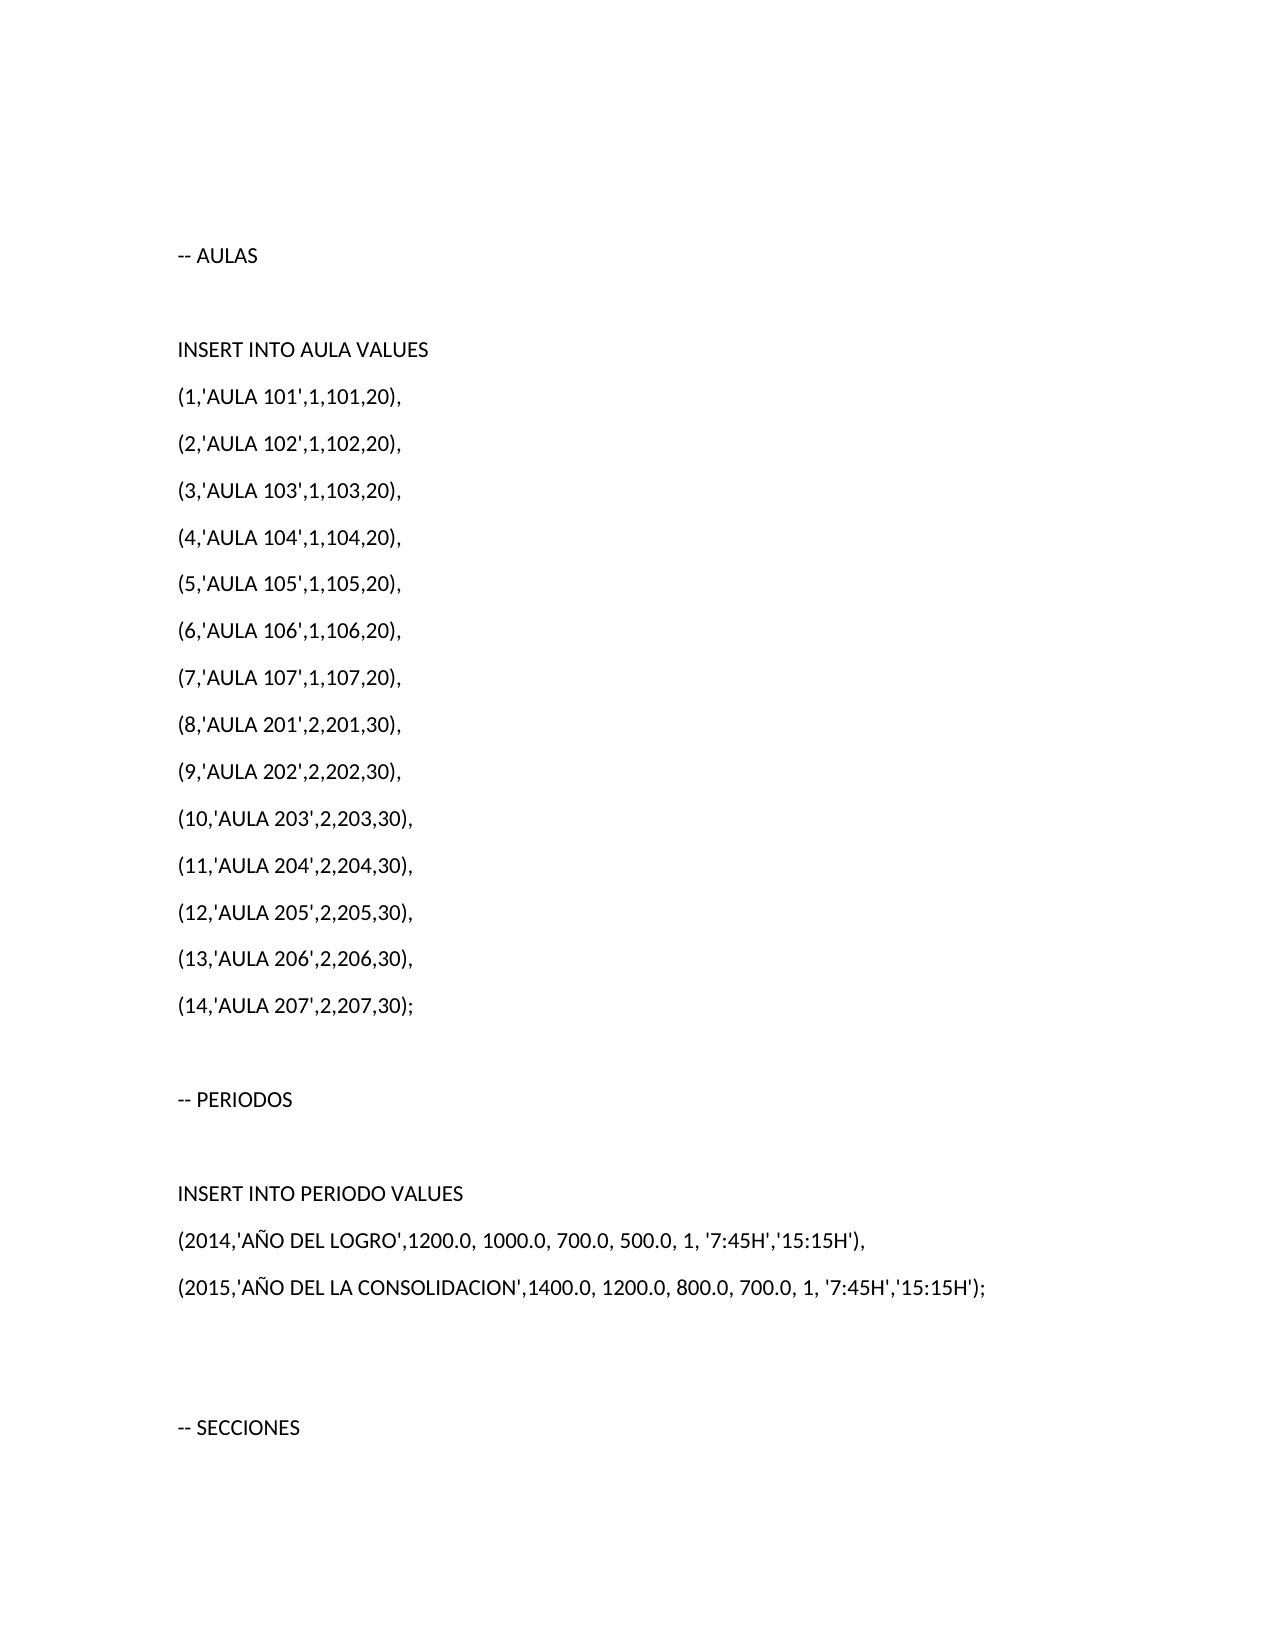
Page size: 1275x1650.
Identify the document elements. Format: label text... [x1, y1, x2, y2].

text (5,'AULA 105',1,105,20), [177, 569, 1098, 597]
text (2015,'AÑO DEL LA CONSOLIDACION',1400.0, 1200.0, 800.0, 700.0, 1, '7:45H','15:15H'); [177, 1273, 1098, 1301]
text (14,'AULA 207',2,207,30); [177, 991, 1098, 1019]
text (9,'AULA 202',2,202,30), [177, 757, 1098, 785]
text (4,'AULA 104',1,104,20), [177, 523, 1098, 551]
text INSERT INTO PERIODO VALUES [177, 1179, 1098, 1207]
text INSERT INTO AULA VALUES [177, 335, 1098, 363]
text -- SECCIONES [177, 1413, 1098, 1441]
text (11,'AULA 204',2,204,30), [177, 851, 1098, 879]
text (8,'AULA 201',2,201,30), [177, 710, 1098, 738]
text (10,'AULA 203',2,203,30), [177, 804, 1098, 832]
text (3,'AULA 103',1,103,20), [177, 476, 1098, 504]
text (12,'AULA 205',2,205,30), [177, 898, 1098, 926]
text (7,'AULA 107',1,107,20), [177, 663, 1098, 691]
text (13,'AULA 206',2,206,30), [177, 944, 1098, 972]
text -- PERIODOS [177, 1085, 1098, 1113]
text -- AULAS [177, 241, 1098, 269]
text (2,'AULA 102',1,102,20), [177, 429, 1098, 457]
text (6,'AULA 106',1,106,20), [177, 616, 1098, 644]
text (1,'AULA 101',1,101,20), [177, 382, 1098, 410]
text (2014,'AÑO DEL LOGRO',1200.0, 1000.0, 700.0, 500.0, 1, '7:45H','15:15H'), [177, 1226, 1098, 1254]
